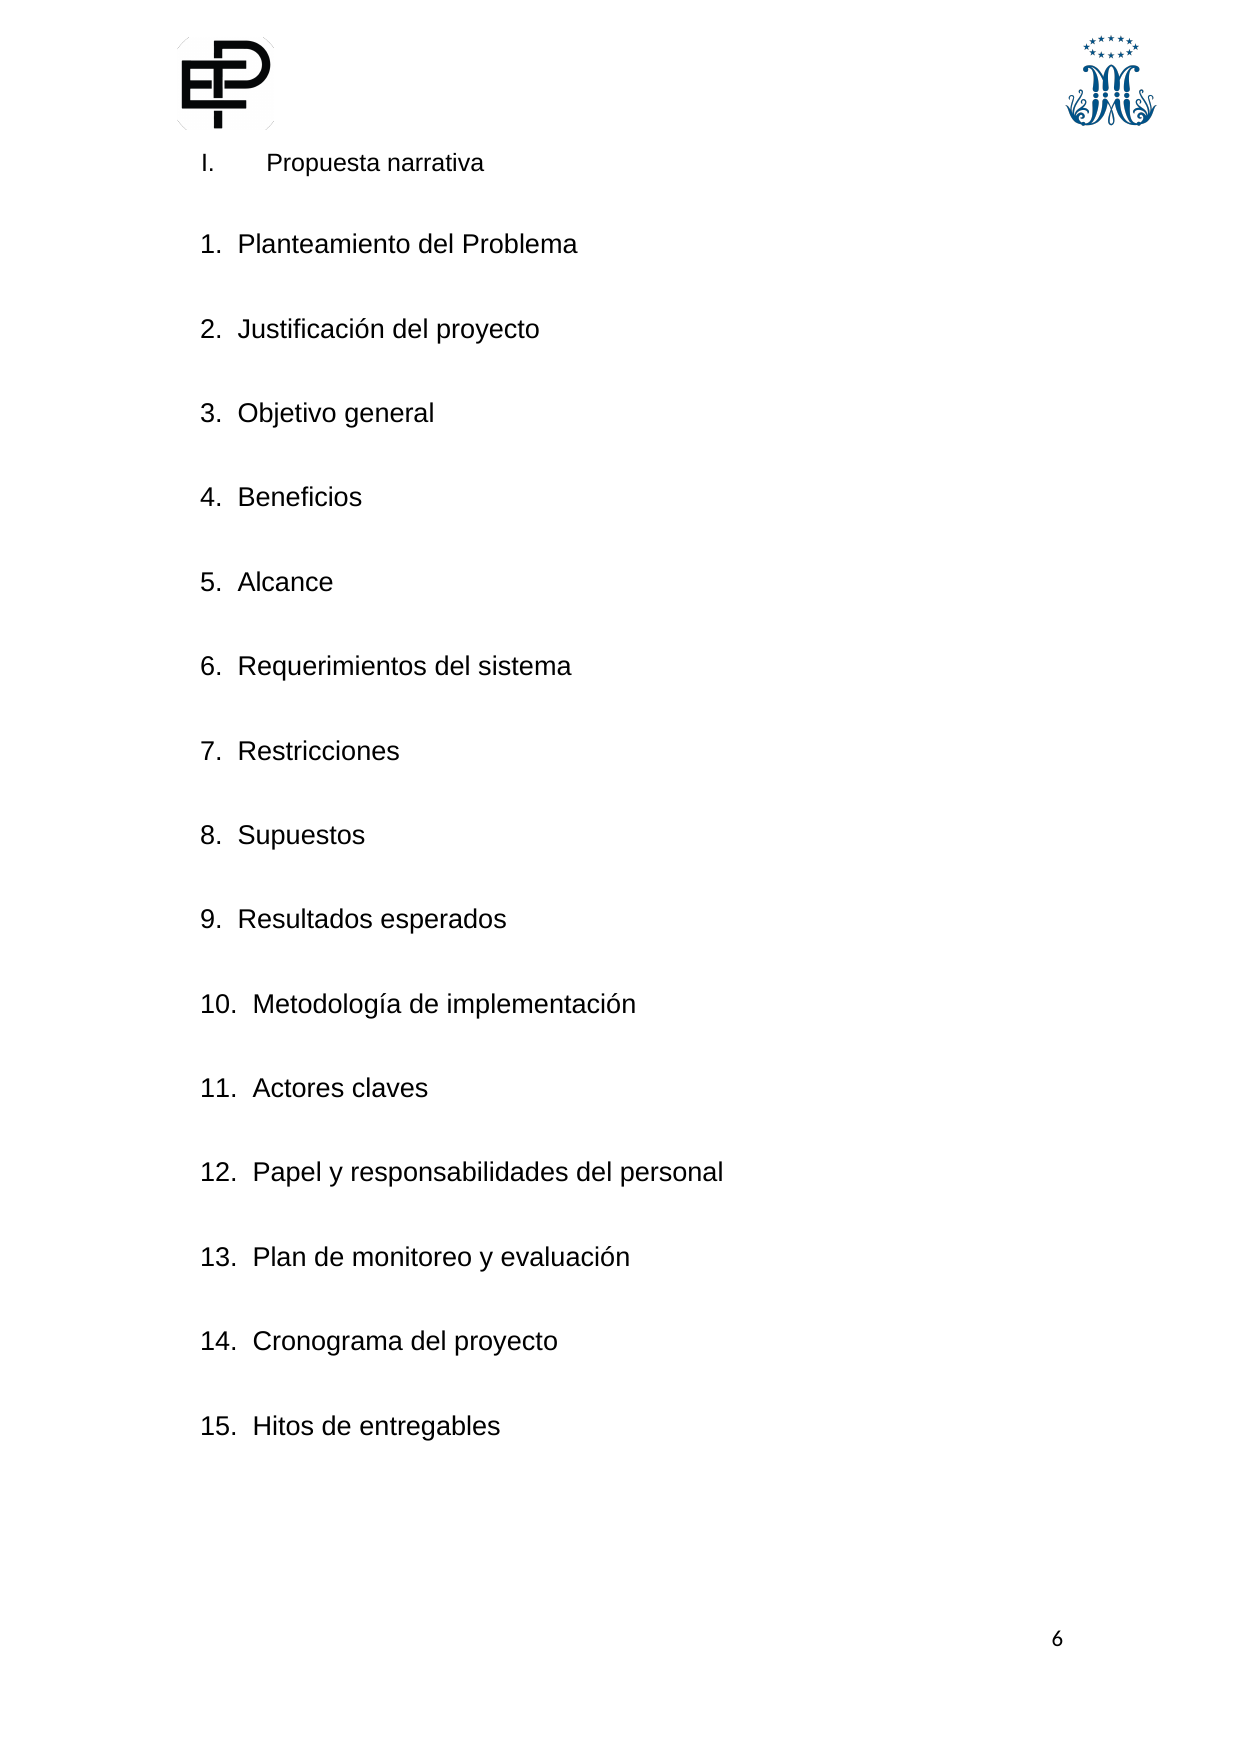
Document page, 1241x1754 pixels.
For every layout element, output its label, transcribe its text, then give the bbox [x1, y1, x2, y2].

subtitle Alcance [200, 566, 1063, 597]
picture [177, 37, 274, 130]
subtitle Actores claves [200, 1072, 1063, 1103]
subtitle Planteamiento del Problema [200, 228, 1063, 259]
subtitle Metodología de implementación [200, 988, 1063, 1019]
subtitle Papel y responsabilidades del personal [200, 1156, 1063, 1188]
subtitle Supuestos [200, 819, 1063, 850]
subtitle Resultados esperados [200, 903, 1063, 934]
subtitle Hitos de entregables [200, 1409, 1063, 1441]
subtitle Cronograma del proyecto [200, 1325, 1063, 1356]
subtitle Beneficios [200, 481, 1063, 513]
subtitle Plan de monitoreo y evaluación [200, 1241, 1063, 1272]
subtitle Propuesta narrativa [215, 148, 1063, 176]
picture [1062, 31, 1160, 129]
subtitle Restricciones [200, 734, 1063, 766]
subtitle Objetivo general [200, 397, 1063, 428]
subtitle Requerimientos del sistema [200, 650, 1063, 681]
subtitle Justificación del proyecto [200, 313, 1063, 344]
